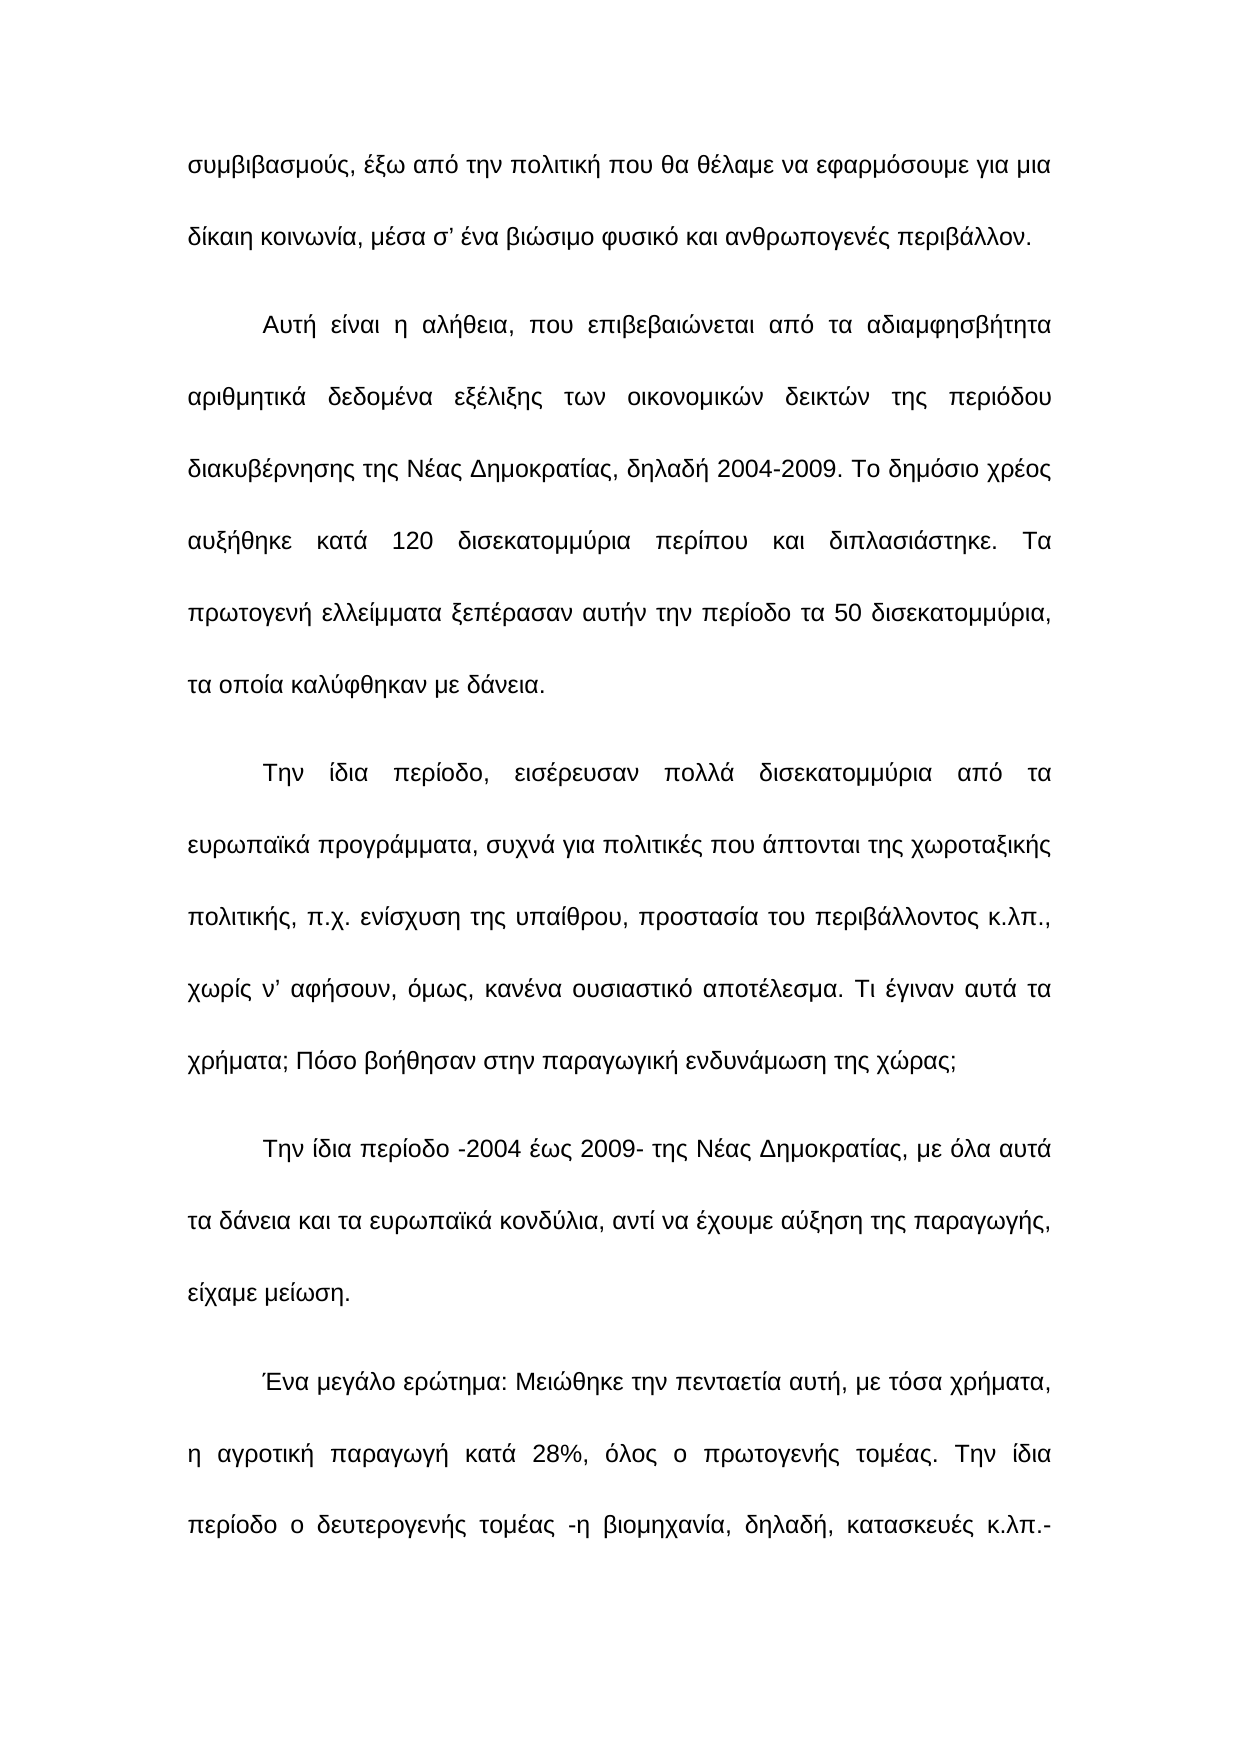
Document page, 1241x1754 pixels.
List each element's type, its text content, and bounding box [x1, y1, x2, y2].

text Την ίδια περίοδο, εισέρευσαν πολλά δισεκατομμύρια από τα ευρωπαϊκά προγράμματα, συχνά για πολιτικές που άπτονται της χωροταξικής πολιτικής, π.χ. ενίσχυση της υπαίθρου, προστασία του περιβάλλοντος κ.λπ., χωρίς ν’ αφήσουν, όμως, κανένα ουσιαστικό αποτέλεσμα. Τι έγιναν αυτά τα χρήματα; Πόσο βοήθησαν στην παραγωγική ενδυνάμωση της χώρας; [187, 758, 1053, 1074]
text Αυτή είναι η αλήθεια, που επιβεβαιώνεται από τα αδιαμφησβήτητα αριθμητικά δεδομένα εξέλιξης των οικονομικών δεικτών της περιόδου διακυβέρνησης της Νέας Δημοκρατίας, δηλαδή 2004-2009. Το δημόσιο χρέος αυξήθηκε κατά 120 δισεκατομμύρια περίπου και διπλασιάστηκε. Τα πρωτογενή ελλείμματα ξεπέρασαν αυτήν την περίοδο τα 50 δισεκατομμύρια, τα οποία καλύφθηκαν με δάνεια. [187, 310, 1053, 698]
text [187, 1367, 1053, 1539]
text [187, 150, 1053, 251]
text Την ίδια περίοδο -2004 έως 2009- της Νέας Δημοκρατίας, με όλα αυτά τα δάνεια και τα ευρωπαϊκά κονδύλια, αντί να έχουμε αύξηση της παραγωγής, είχαμε μείωση. [187, 1134, 1053, 1307]
